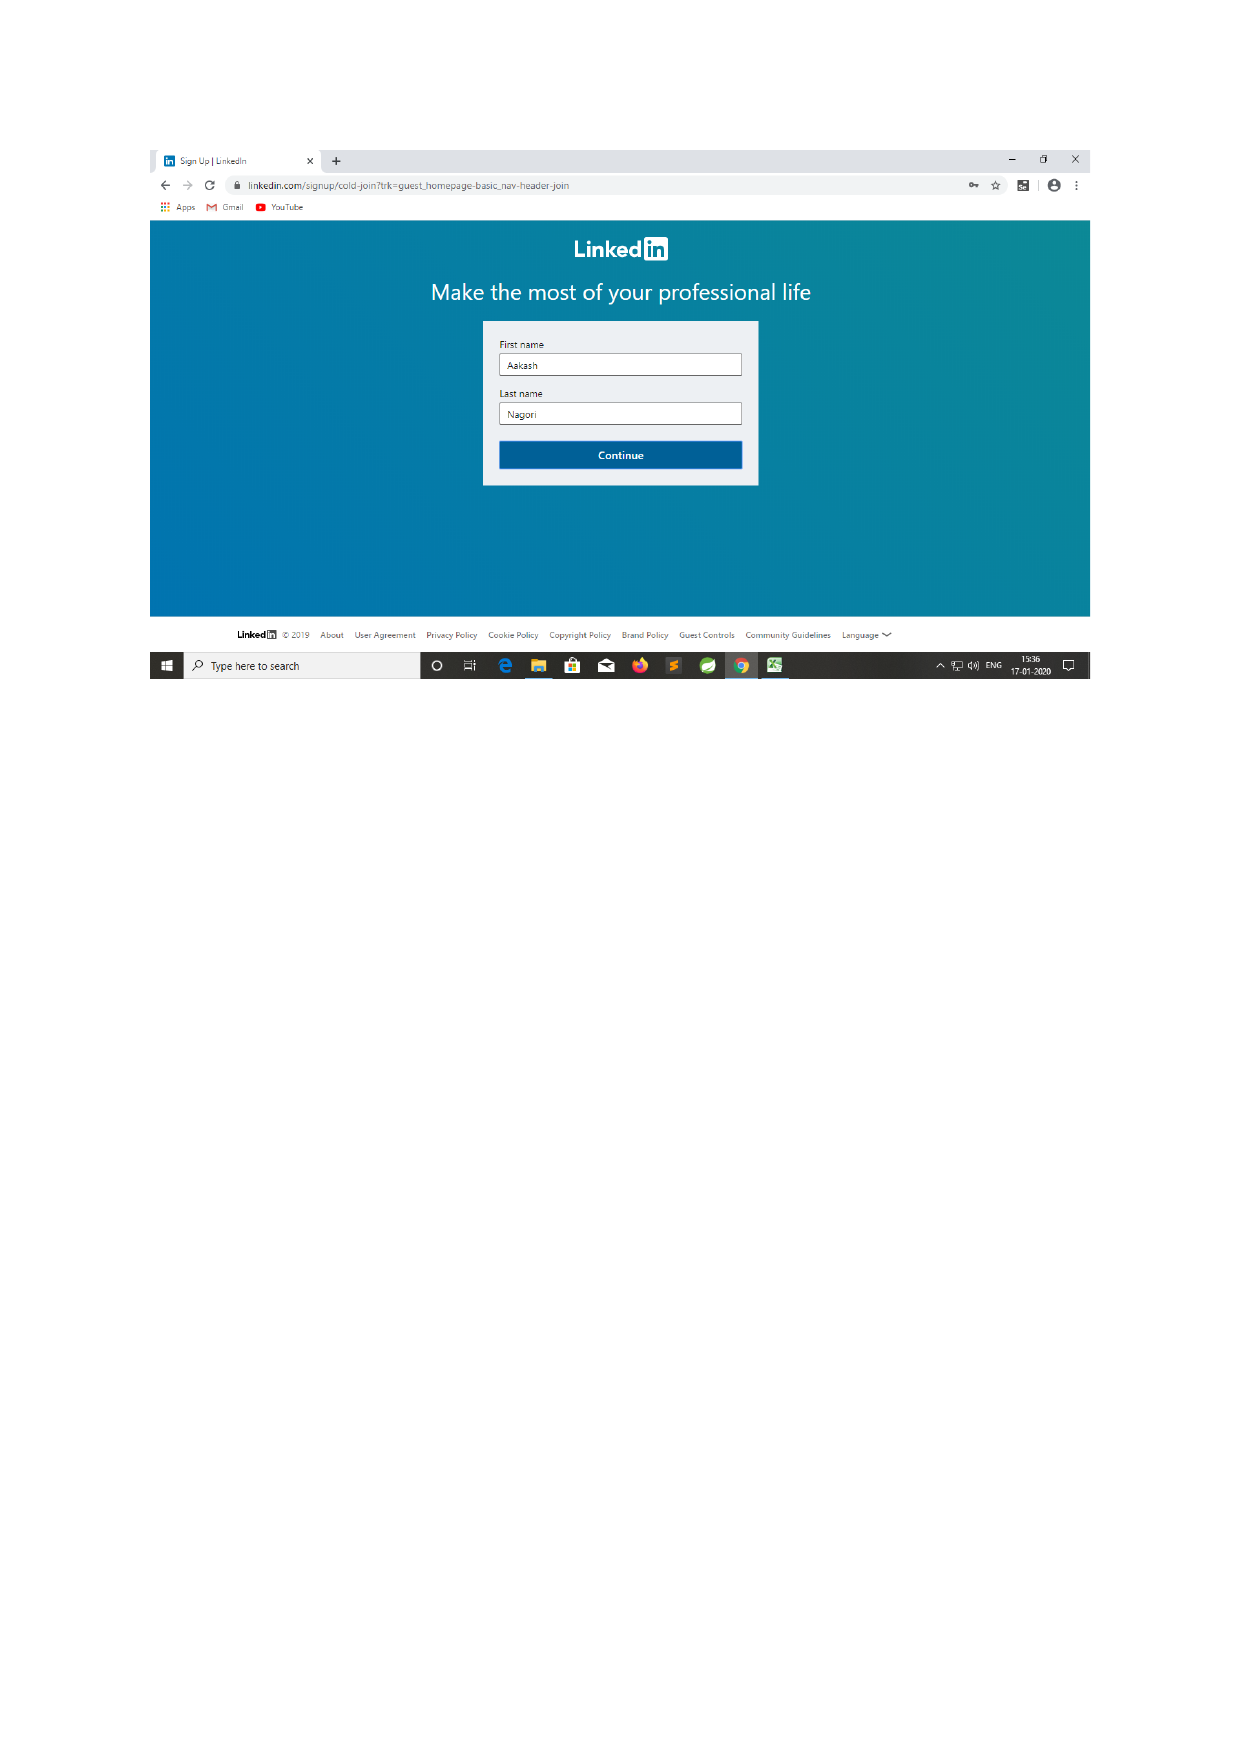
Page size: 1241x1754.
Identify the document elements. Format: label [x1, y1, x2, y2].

picture [484, 322, 758, 485]
picture [150, 617, 1091, 679]
picture [630, 241, 640, 256]
picture [607, 241, 614, 256]
picture [464, 284, 468, 299]
picture [618, 246, 627, 257]
picture [645, 238, 667, 260]
picture [593, 246, 603, 256]
picture [576, 241, 584, 256]
picture [150, 150, 1091, 614]
